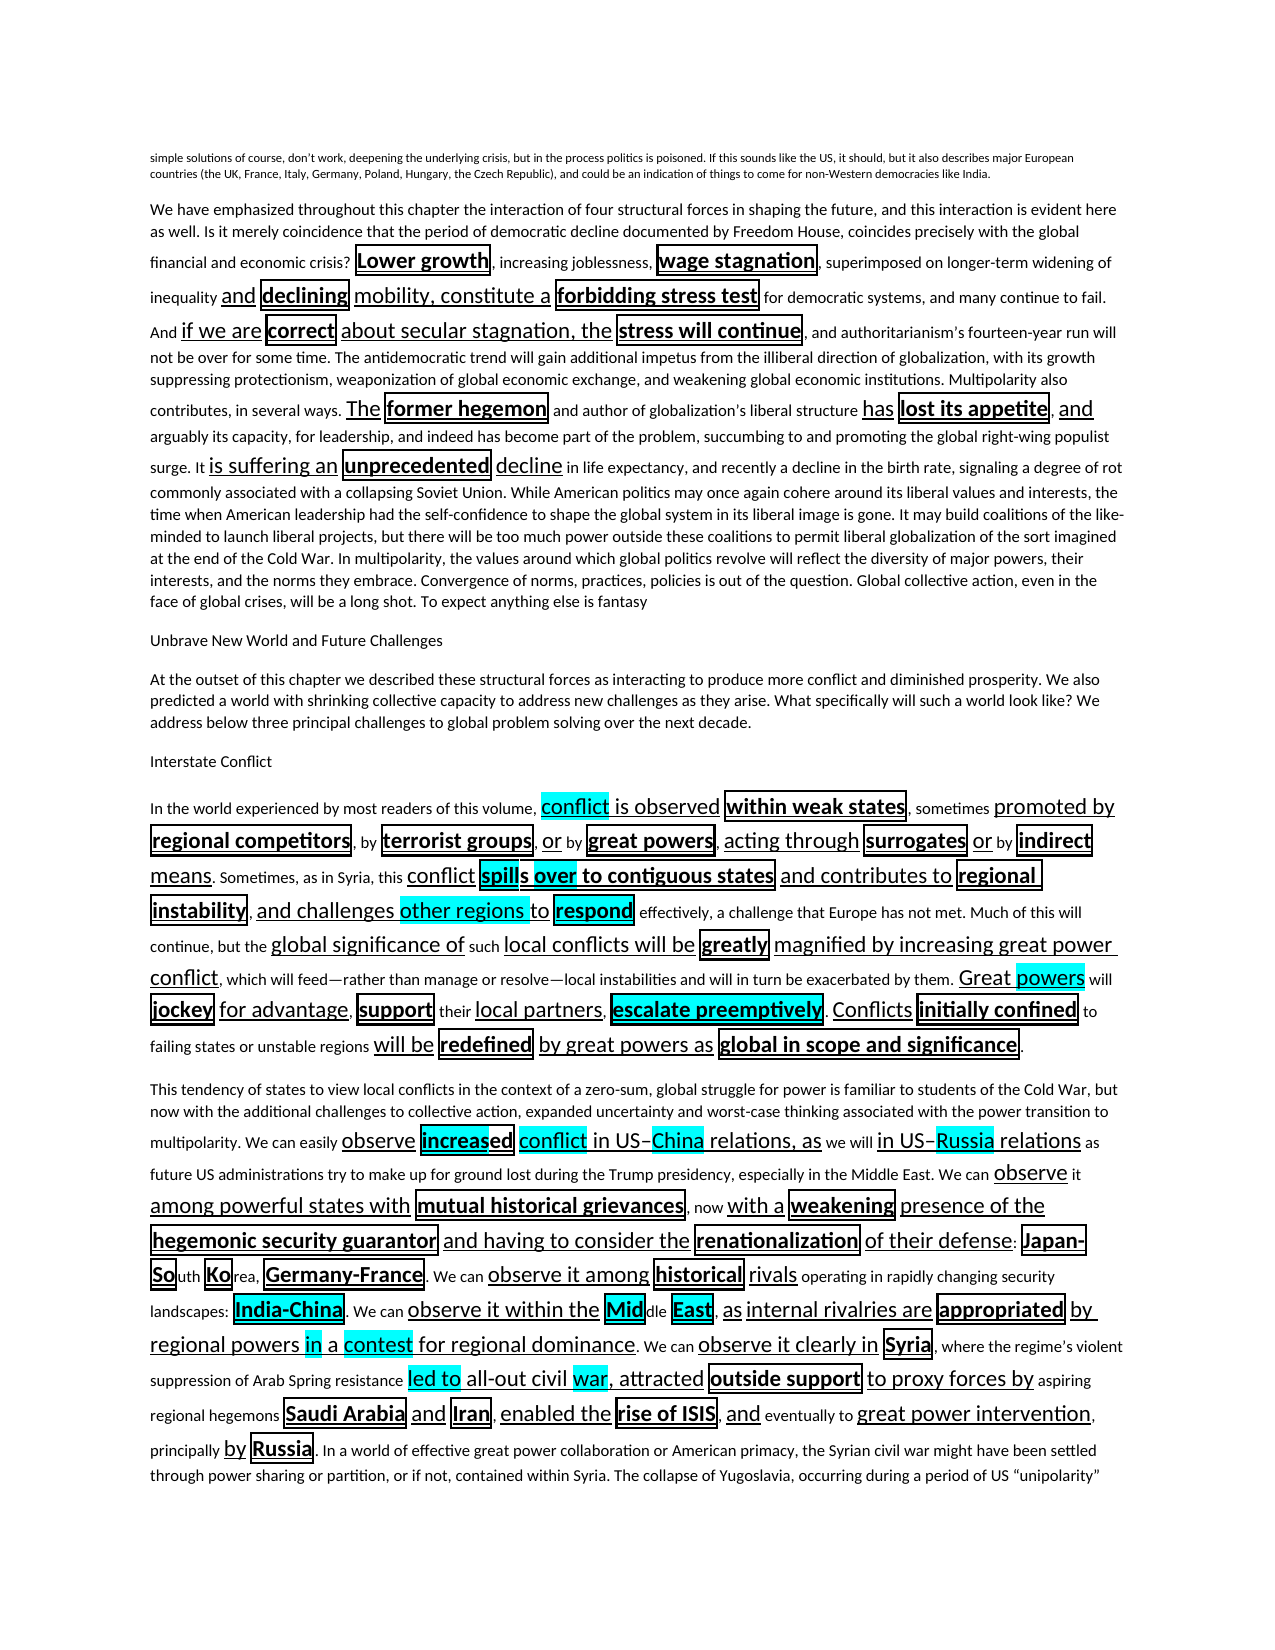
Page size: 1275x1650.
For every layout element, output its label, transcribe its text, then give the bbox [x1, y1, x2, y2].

text We have emphasized throughout this chapter the interaction of four structural forces in shaping the future, and this interaction is evident here as well. Is it merely coincidence that the period of democratic decline documented by Freedom House, coincides precisely with the global financial and economic crisis? Lower growth, increasing joblessness, wage stagnation, superimposed on longer-term widening of inequality and declining mobility, constitute a forbidding stress test for democratic systems, and many continue to fail. And if we are correct about secular stagnation, the stress will continue, and authoritarianism’s fourteen-year run will not be over for some time. The antidemocratic trend will gain additional impetus from the illiberal direction of globalization, with its growth suppressing protectionism, weaponization of global economic exchange, and weakening global economic institutions. Multipolarity also contributes, in several ways. The former hegemon and author of globalization’s liberal structure has lost its appetite, and arguably its capacity, for leadership, and indeed has become part of the problem, succumbing to and promoting the global right-wing populist surge. It is suffering an unprecedented decline in life expectancy, and recently a decline in the birth rate, signaling a degree of rot commonly associated with a collapsing Soviet Union. While American politics may once again cohere around its liberal values and interests, the time when American leadership had the self-confidence to shape the global system in its liberal image is gone. It may build coalitions of the like-minded to launch liberal projects, but there will be too much power outside these coalitions to permit liberal globalization of the sort imagined at the end of the Cold War. In multipolarity, the values around which global politics revolve will reflect the diversity of major powers, their interests, and the norms they embrace. Convergence of norms, practices, policies is out of the question. Global collective action, even in the face of global crises, will be a long shot. To expect anything else is fantasy [150, 199, 1125, 612]
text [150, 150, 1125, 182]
text In the world experienced by most readers of this volume, conflict is observed within weak states, sometimes promoted by regional competitors, by terrorist groups, or by great powers, acting through surrogates or by indirect means. Sometimes, as in Syria, this conflict spills over to contiguous states and contributes to regional instability, and challenges other regions to respond effectively, a challenge that Europe has not met. Much of this will continue, but the global significance of such local conflicts will be greatly magnified by increasing great power conflict, which will feed—rather than manage or resolve—local instabilities and will in turn be exacerbated by them. Great powers will jockey for advantage, support their local partners, escalate preemptively. Conflicts initially confined to failing states or unstable regions will be redefined by great powers as global in scope and significance. [150, 790, 1125, 1060]
text Interstate Conflict [150, 751, 1125, 771]
text Unbrave New World and Future Challenges [150, 630, 1125, 651]
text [150, 1079, 1125, 1486]
text At the outset of this chapter we described these structural forces as interacting to produce more conflict and diminished prosperity. We also predicted a world with shrinking collective capacity to address new challenges as they arise. What specifically will such a world look like? We address below three principal challenges to global problem solving over the next decade. [150, 669, 1125, 733]
